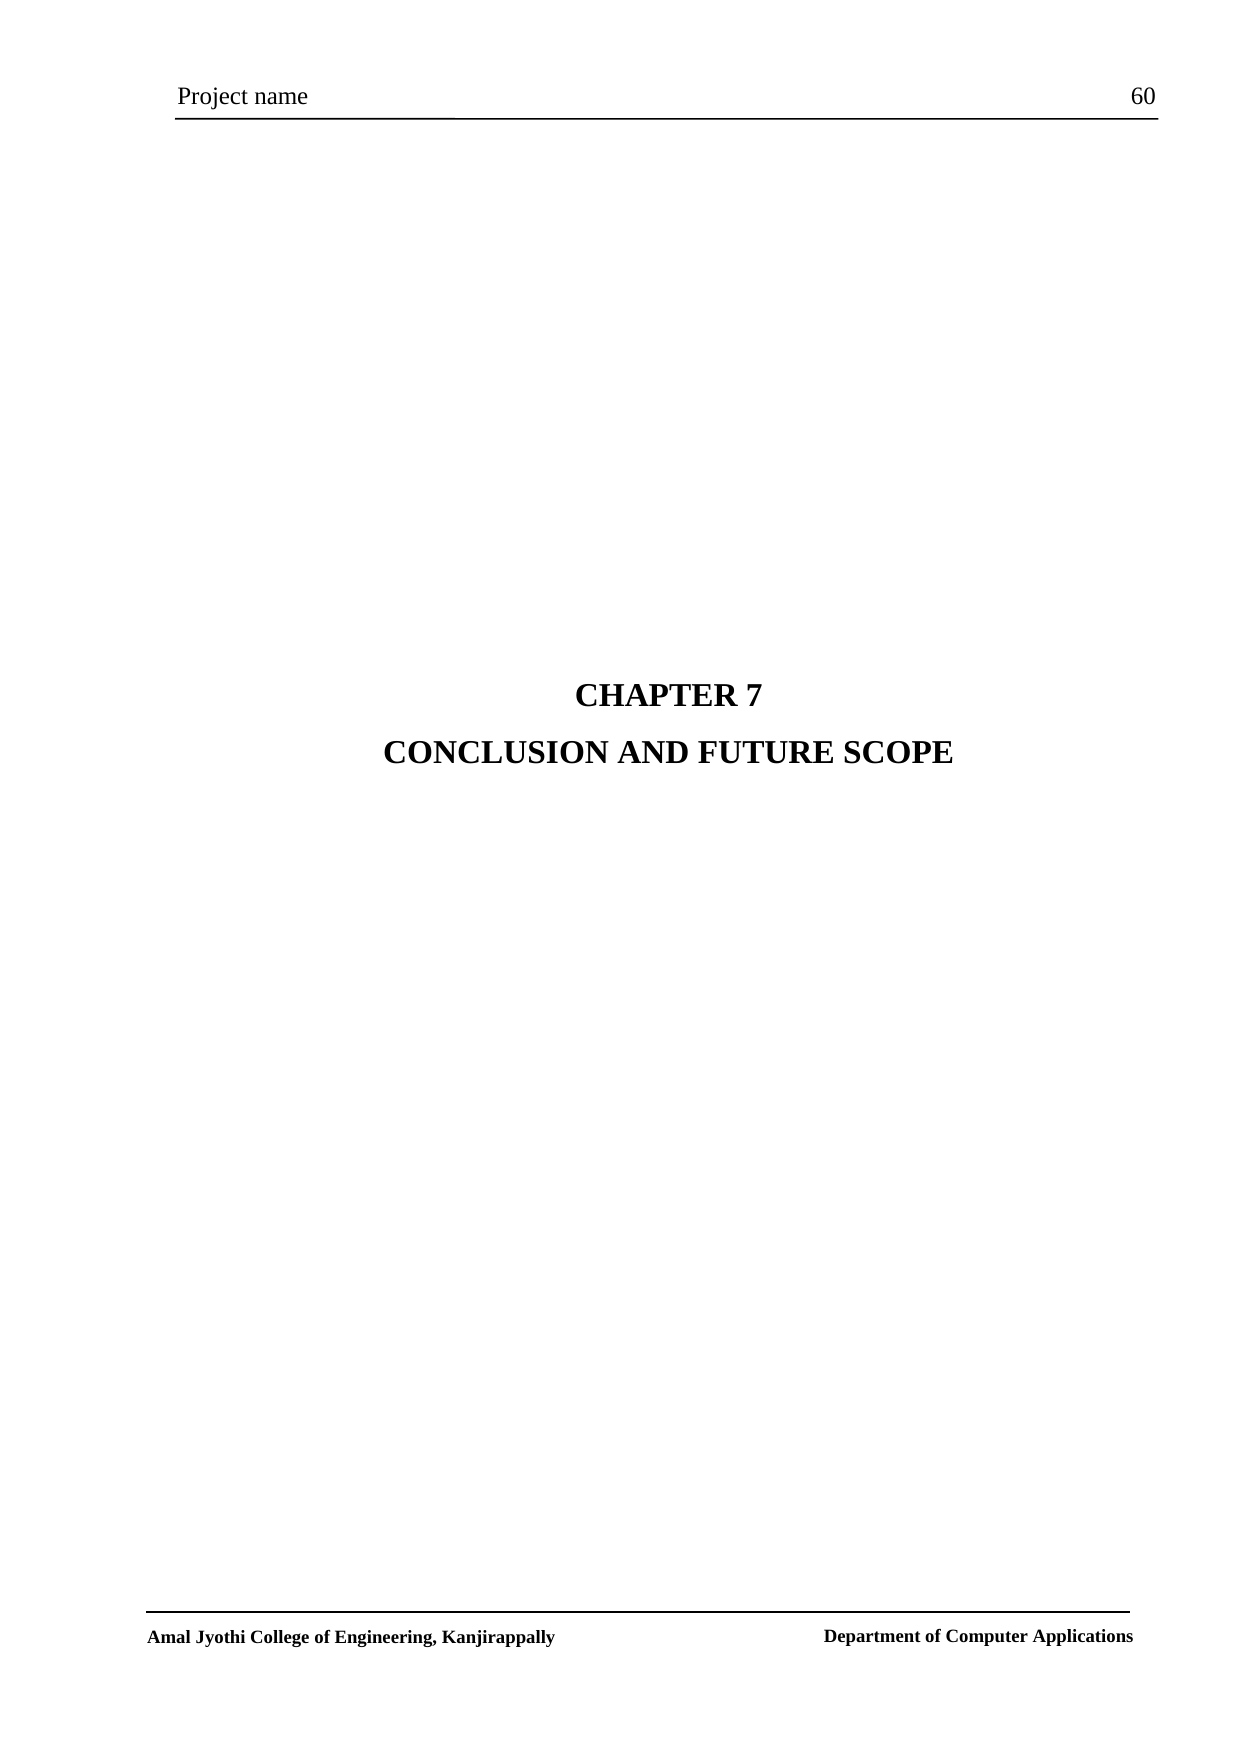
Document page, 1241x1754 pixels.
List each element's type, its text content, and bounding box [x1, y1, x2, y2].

subtitle CHAPTER 7 [175, 675, 1162, 713]
subtitle CONCLUSION AND FUTURE SCOPE [175, 733, 1162, 771]
